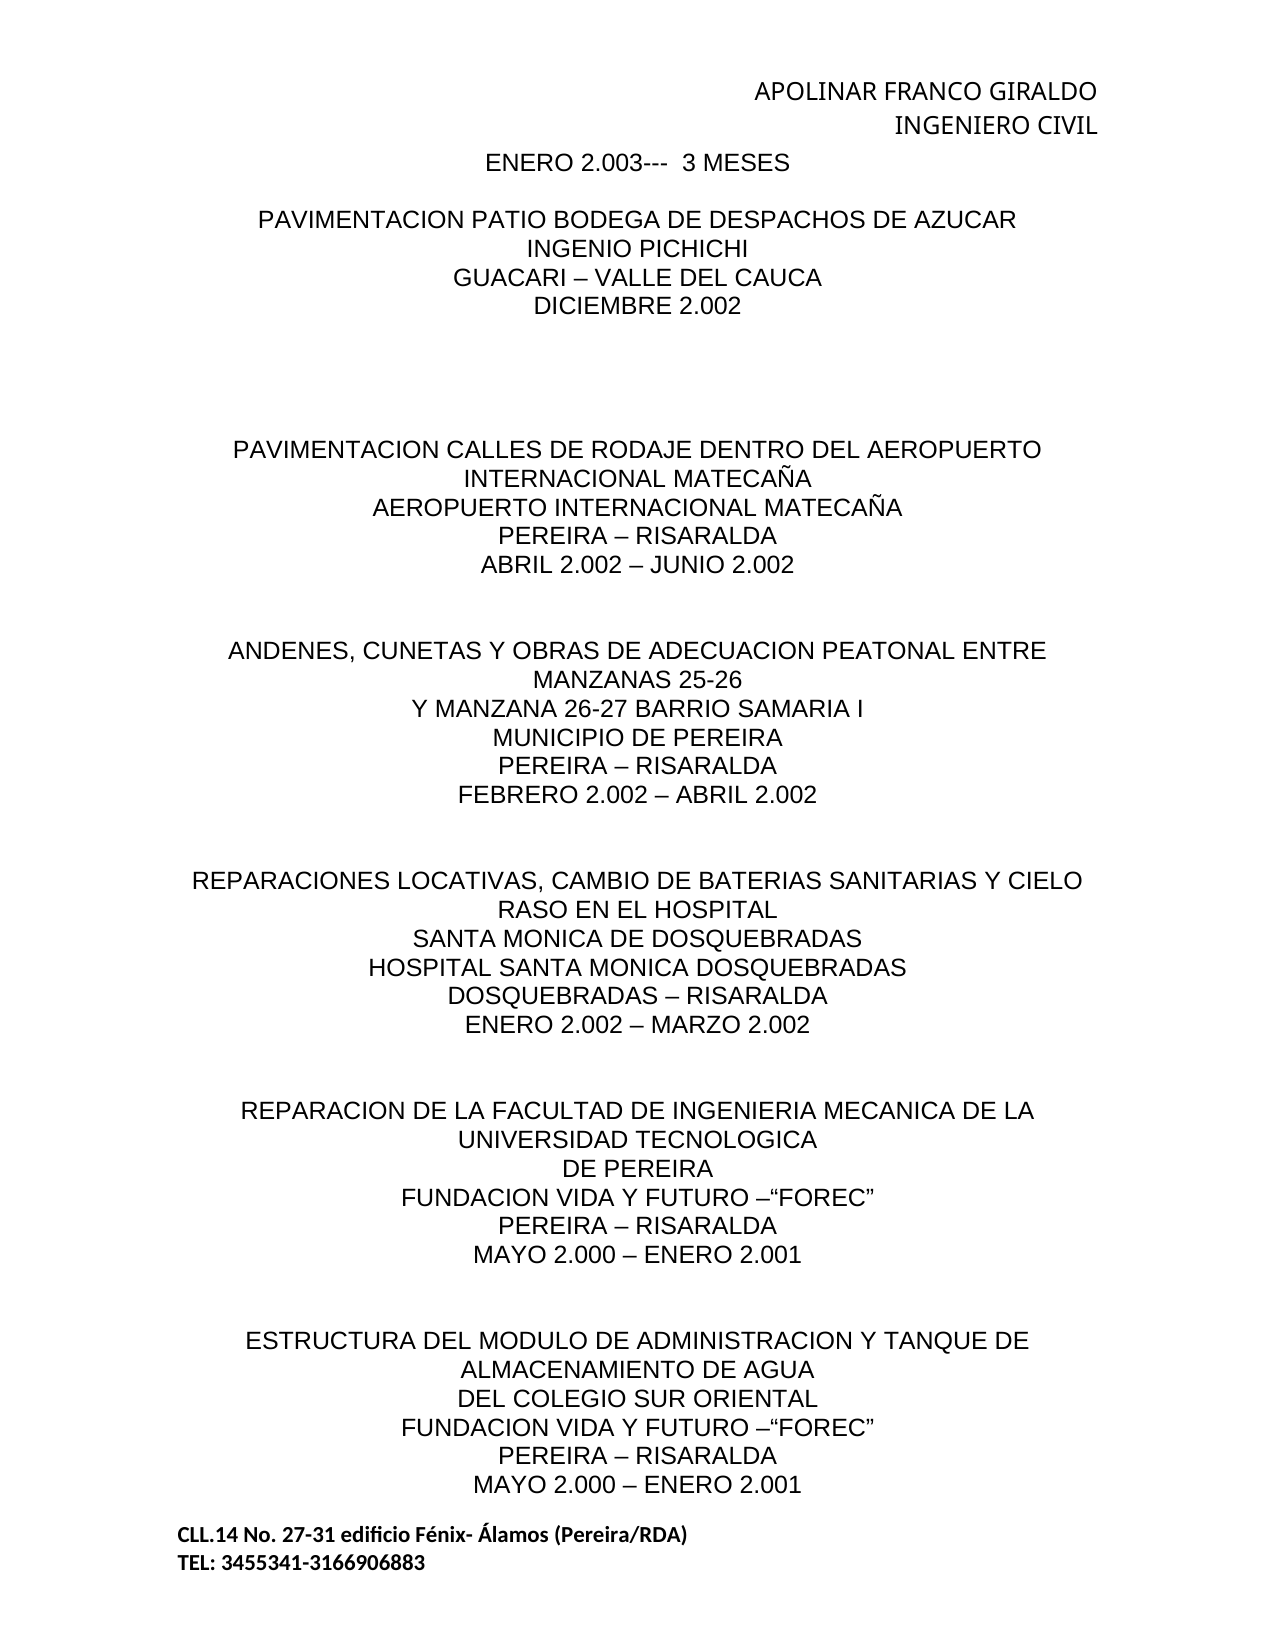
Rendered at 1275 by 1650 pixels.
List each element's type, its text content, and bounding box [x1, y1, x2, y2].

text HOSPITAL SANTA MONICA DOSQUEBRADAS [177, 953, 1098, 981]
text DEL COLEGIO SUR ORIENTAL [177, 1384, 1098, 1413]
text PAVIMENTACION CALLES DE RODAJE DENTRO DEL AEROPUERTO INTERNACIONAL MATECAÑA [177, 435, 1098, 493]
text DE PEREIRA [177, 1154, 1098, 1183]
text ANDENES, CUNETAS Y OBRAS DE ADECUACION PEATONAL ENTRE MANZANAS 25-26 [177, 636, 1098, 694]
text MAYO 2.000 – ENERO 2.001 [177, 1470, 1098, 1499]
text SANTA MONICA DE DOSQUEBRADAS [177, 924, 1098, 953]
text MAYO 2.000 – ENERO 2.001 [177, 1240, 1098, 1269]
text MUNICIPIO DE PEREIRA [177, 723, 1098, 751]
text REPARACIONES LOCATIVAS, CAMBIO DE BATERIAS SANITARIAS Y CIELO RASO EN EL HOSPITAL [177, 866, 1098, 924]
text ENERO 2.002 – MARZO 2.002 [177, 1010, 1098, 1039]
text ENERO 2.003--- 3 MESES [177, 148, 1098, 176]
text PEREIRA – RISARALDA [177, 1441, 1098, 1470]
text FEBRERO 2.002 – ABRIL 2.002 [177, 780, 1098, 809]
text Y MANZANA 26-27 BARRIO SAMARIA I [177, 694, 1098, 723]
text AEROPUERTO INTERNACIONAL MATECAÑA [177, 493, 1098, 521]
text REPARACION DE LA FACULTAD DE INGENIERIA MECANICA DE LA UNIVERSIDAD TECNOLOGICA [177, 1096, 1098, 1154]
text ESTRUCTURA DEL MODULO DE ADMINISTRACION Y TANQUE DE ALMACENAMIENTO DE AGUA [177, 1326, 1098, 1384]
text ABRIL 2.002 – JUNIO 2.002 [177, 550, 1098, 579]
text PEREIRA – RISARALDA [177, 521, 1098, 550]
text PEREIRA – RISARALDA [177, 751, 1098, 780]
text PEREIRA – RISARALDA [177, 1211, 1098, 1240]
text DOSQUEBRADAS – RISARALDA [177, 981, 1098, 1010]
text PAVIMENTACION PATIO BODEGA DE DESPACHOS DE AZUCAR [177, 205, 1098, 234]
text INGENIO PICHICHI [177, 234, 1098, 263]
text FUNDACION VIDA Y FUTURO –“FOREC” [177, 1183, 1098, 1211]
text DICIEMBRE 2.002 [177, 291, 1098, 320]
text GUACARI – VALLE DEL CAUCA [177, 263, 1098, 291]
text FUNDACION VIDA Y FUTURO –“FOREC” [177, 1413, 1098, 1441]
